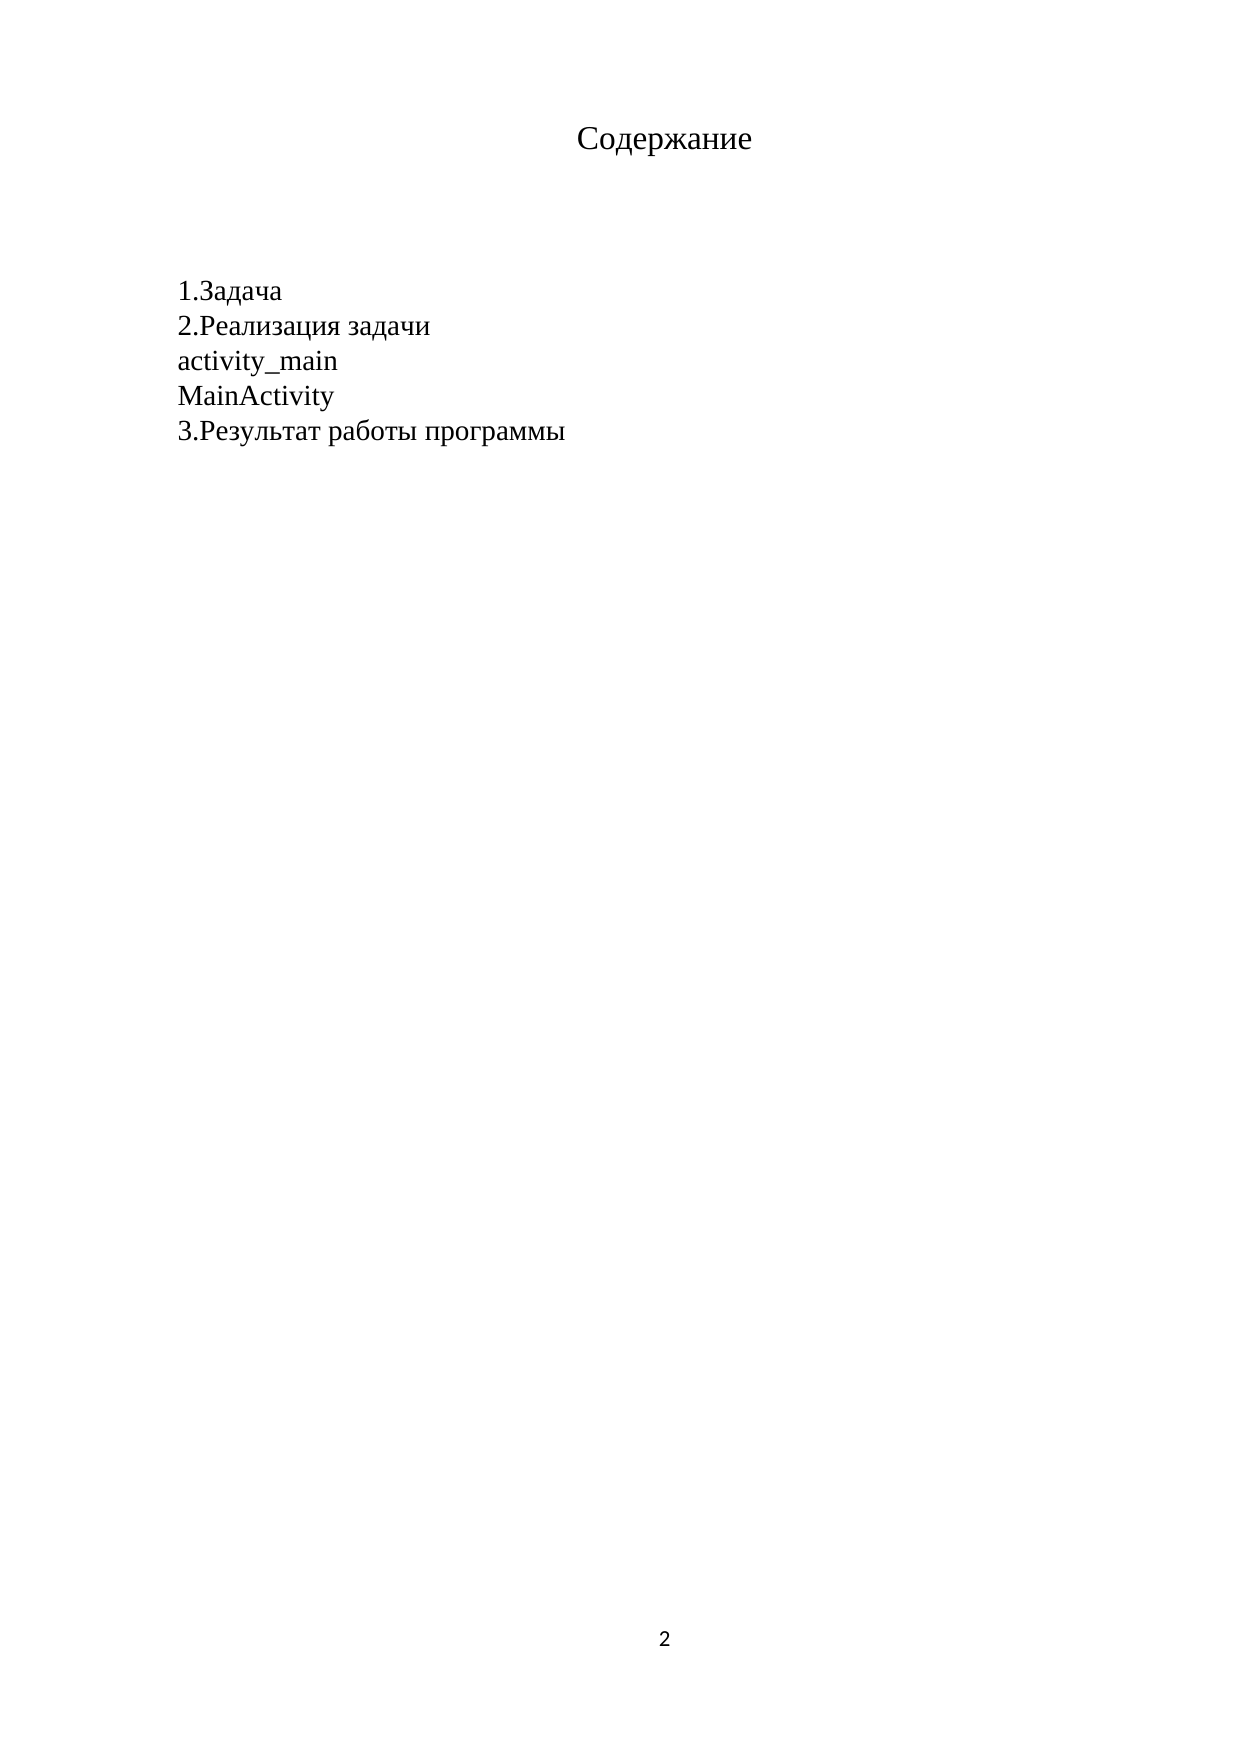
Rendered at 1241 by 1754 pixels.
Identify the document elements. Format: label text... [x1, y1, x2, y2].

text Содержание [177, 118, 1152, 156]
text 2.Реализация задачи [177, 306, 1152, 341]
text activity_main [177, 341, 1152, 376]
text 3.Результат работы программы [177, 411, 1152, 446]
text 1.Задача [177, 271, 1152, 306]
text MainActivity [177, 376, 1152, 411]
